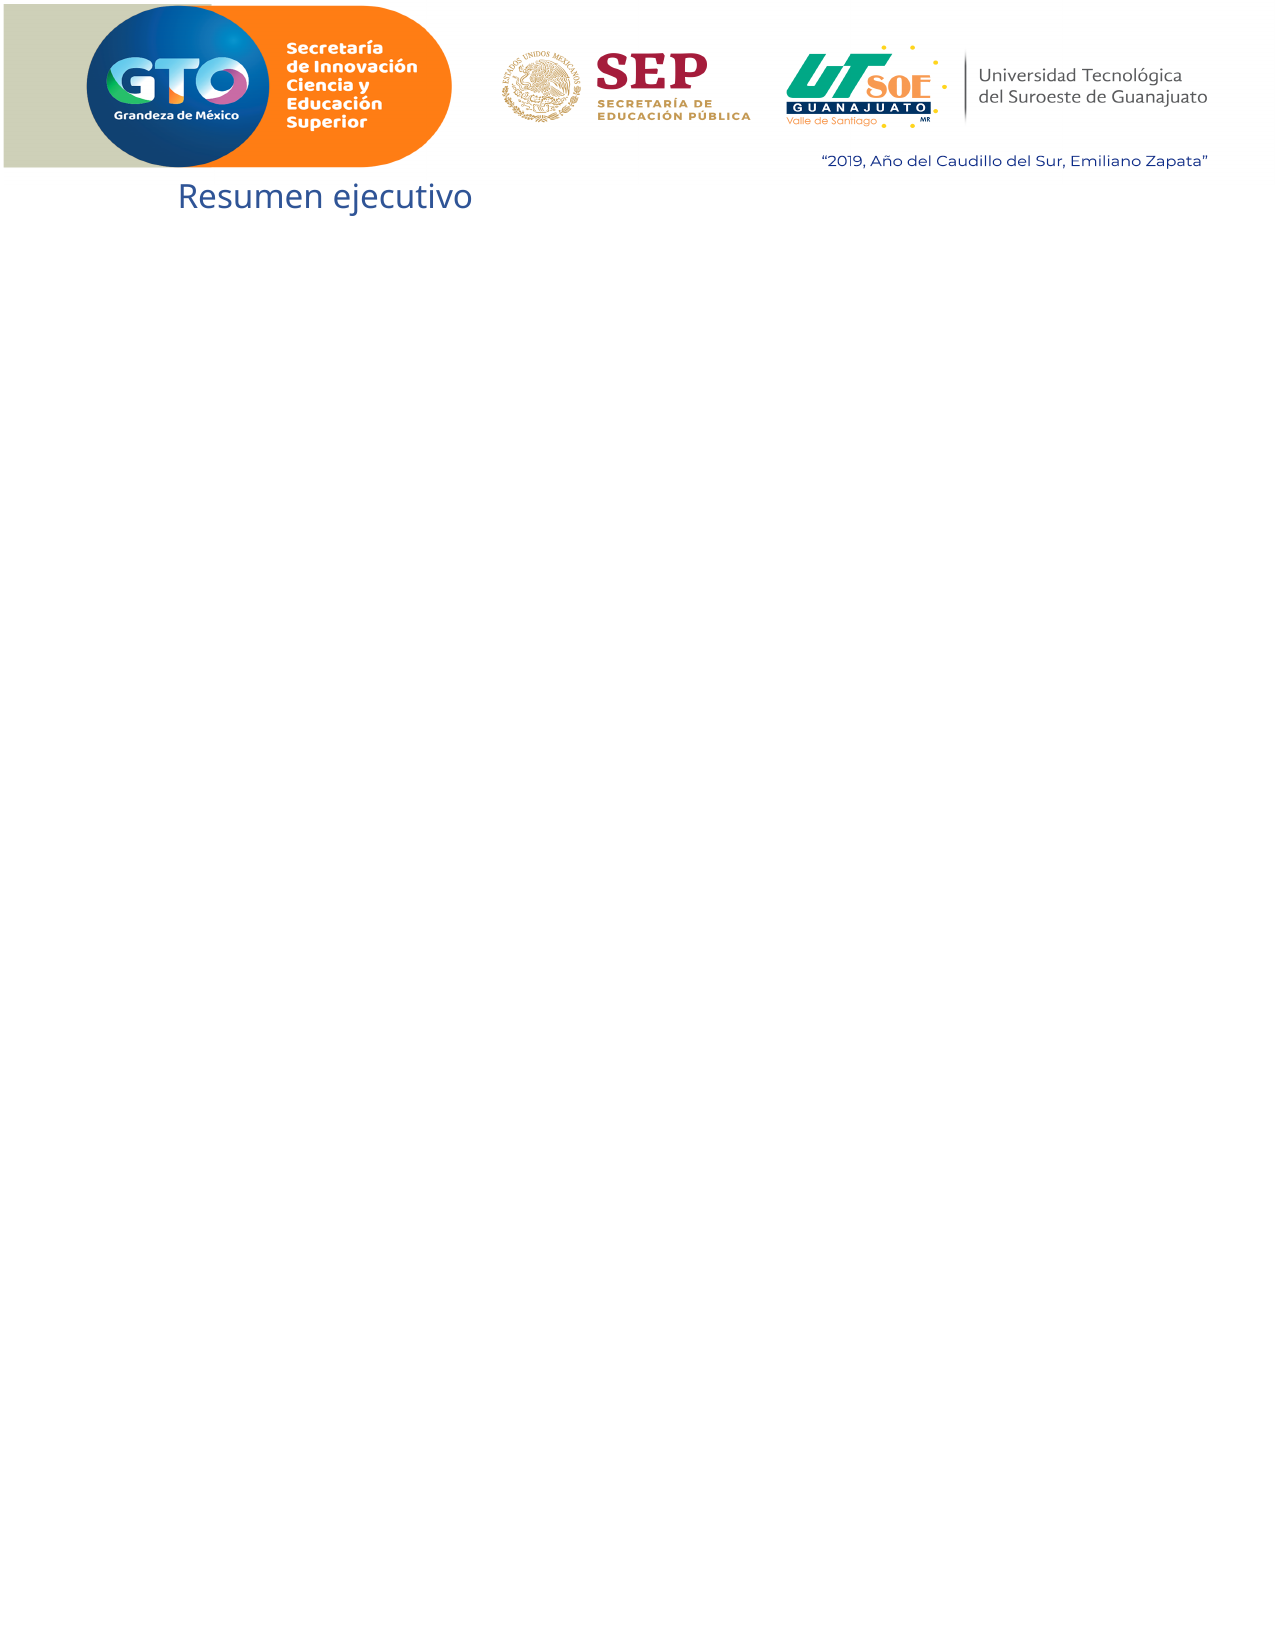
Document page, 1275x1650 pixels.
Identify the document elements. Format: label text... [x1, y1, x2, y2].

subtitle Resumen ejecutivo [177, 173, 1098, 218]
picture [3, 0, 1275, 185]
